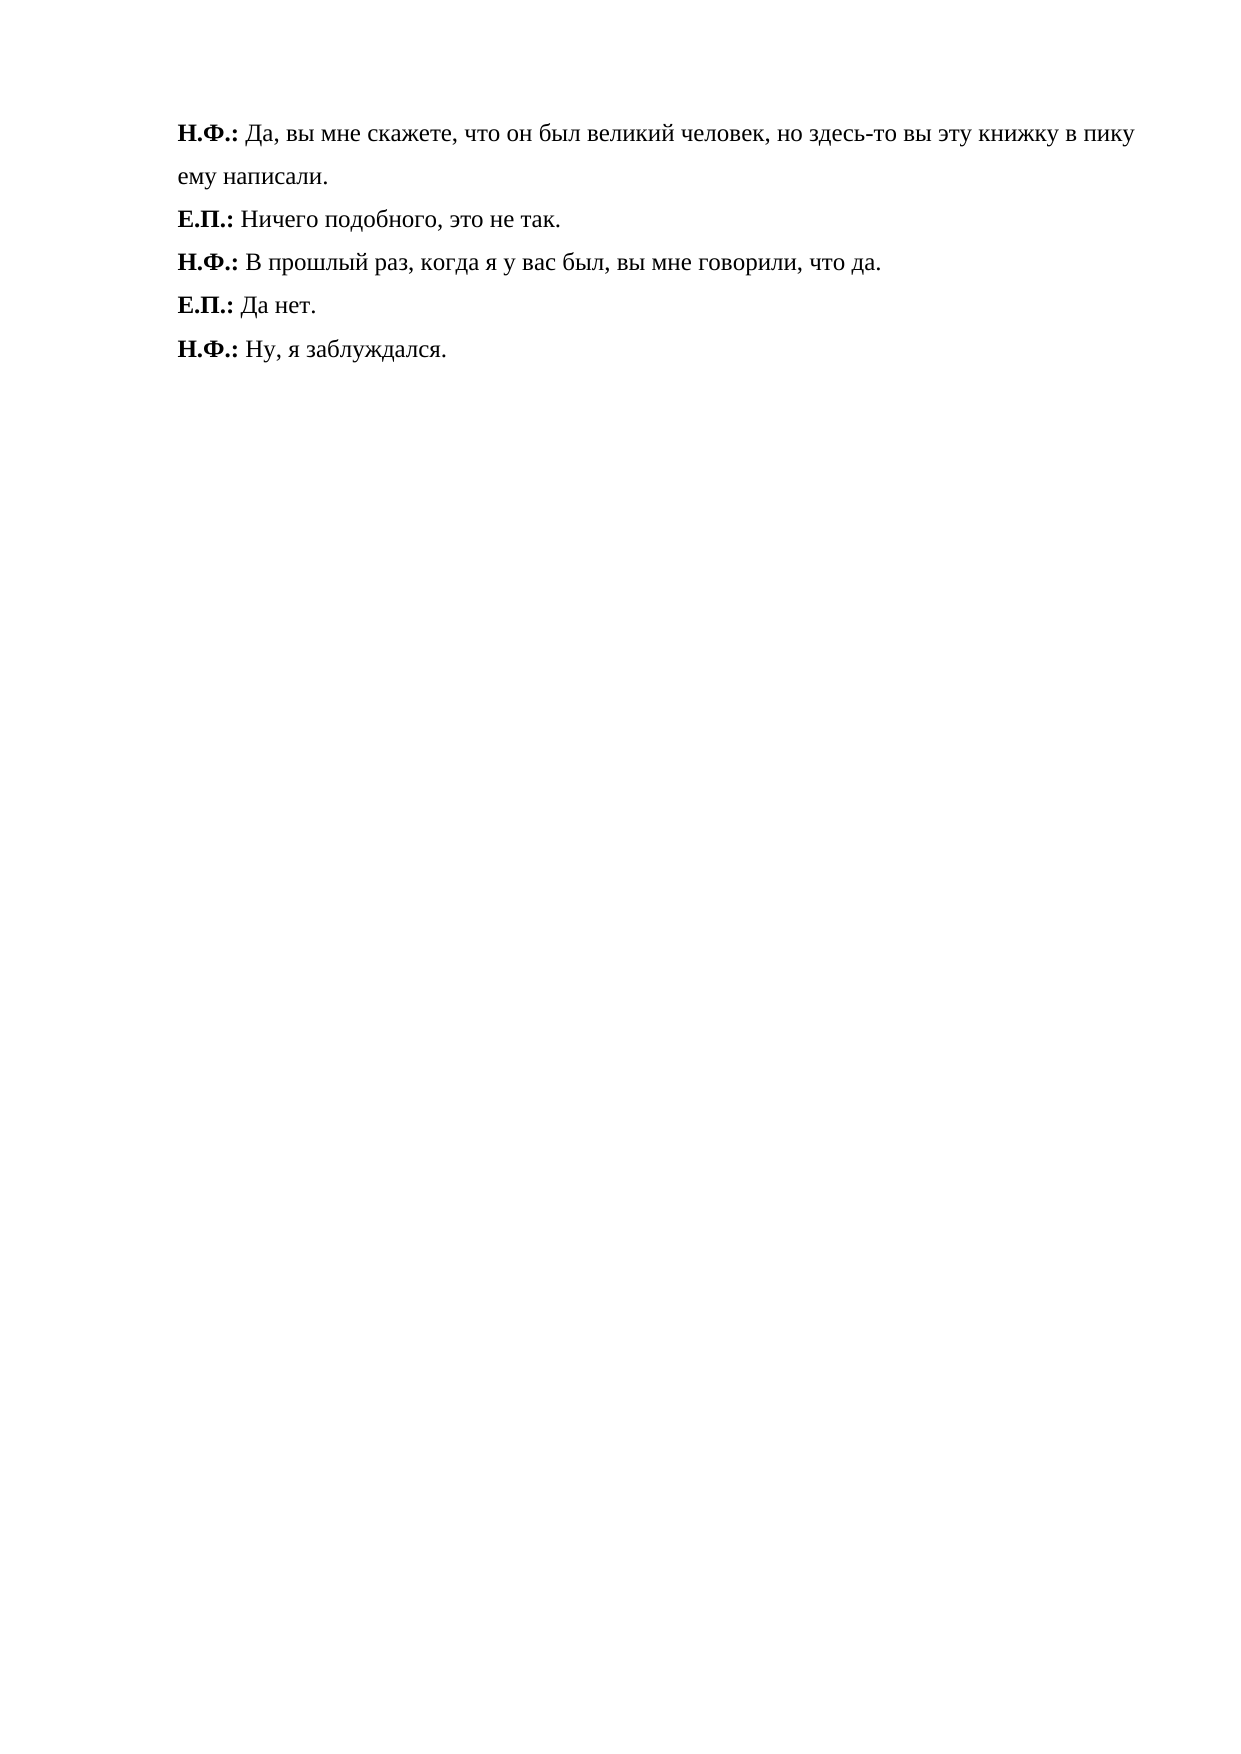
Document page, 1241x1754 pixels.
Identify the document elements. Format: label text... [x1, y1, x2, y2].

text Н.Ф.: Ну, я заблуждался. [177, 334, 1152, 362]
text Н.Ф.: В прошлый раз, когда я у вас был, вы мне говорили, что да. [177, 247, 1152, 276]
text Е.П.: Ничего подобного, это не так. [177, 204, 1152, 233]
text Н.Ф.: Да, вы мне скажете, что он был великий человек, но здесь-то вы эту книжку в пику ему написали. [177, 118, 1152, 190]
text Е.П.: Да нет. [177, 291, 1152, 319]
